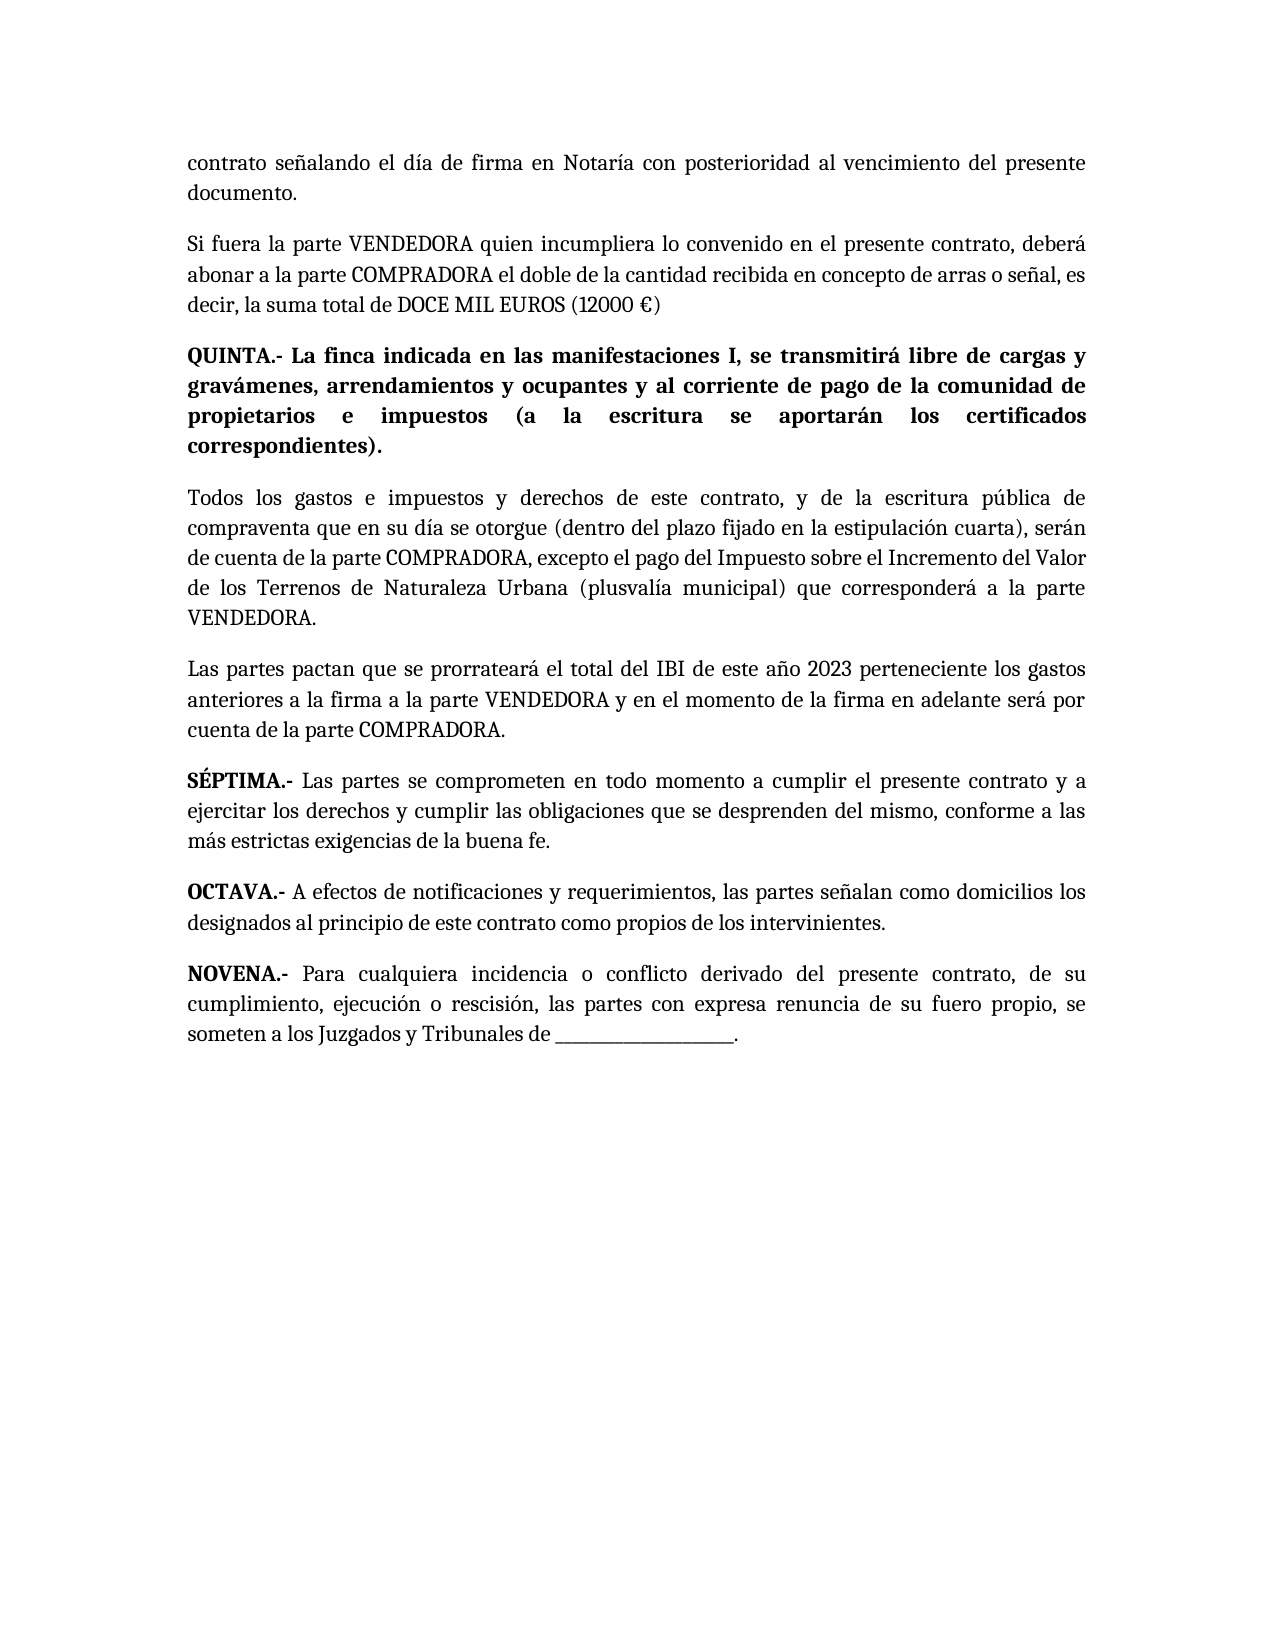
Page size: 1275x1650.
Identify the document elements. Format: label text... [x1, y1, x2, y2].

text OCTAVA.- A efectos de notificaciones y requerimientos, las partes señalan como domicilios los designados al principio de este contrato como propios de los intervinientes. [187, 879, 1087, 936]
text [187, 150, 1087, 207]
text NOVENA.- Para cualquiera incidencia o conflicto derivado del presente contrato, de su cumplimiento, ejecución o rescisión, las partes con expresa renuncia de su fuero propio, se someten a los Juzgados y Tribunales de _____________________. [187, 960, 1087, 1047]
text SÉPTIMA.- Las partes se comprometen en todo momento a cumplir el presente contrato y a ejercitar los derechos y cumplir las obligaciones que se desprenden del mismo, conforme a las más estrictas exigencias de la buena fe. [187, 768, 1087, 854]
text Todos los gastos e impuestos y derechos de este contrato, y de la escritura pública de compraventa que en su día se otorgue (dentro del plazo fijado en la estipulación cuarta), serán de cuenta de la parte COMPRADORA, excepto el pago del Impuesto sobre el Incremento del Valor de los Terrenos de Naturaleza Urbana (plusvalía municipal) que corresponderá a la parte VENDEDORA. [187, 484, 1087, 632]
text Si fuera la parte VENDEDORA quien incumpliera lo convenido en el presente contrato, deberá abonar a la parte COMPRADORA el doble de la cantidad recibida en concepto de arras o señal, es decir, la suma total de DOCE MIL EUROS (12000 €) [187, 231, 1087, 318]
text QUINTA.- La finca indicada en las manifestaciones I, se transmitirá libre de cargas y gravámenes, arrendamientos y ocupantes y al corriente de pago de la comunidad de propietarios e impuestos (a la escritura se aportarán los certificados correspondientes). [187, 343, 1087, 460]
text Las partes pactan que se prorrateará el total del IBI de este año 2023 perteneciente los gastos anteriores a la firma a la parte VENDEDORA y en el momento de la firma en adelante será por cuenta de la parte COMPRADORA. [187, 656, 1087, 743]
